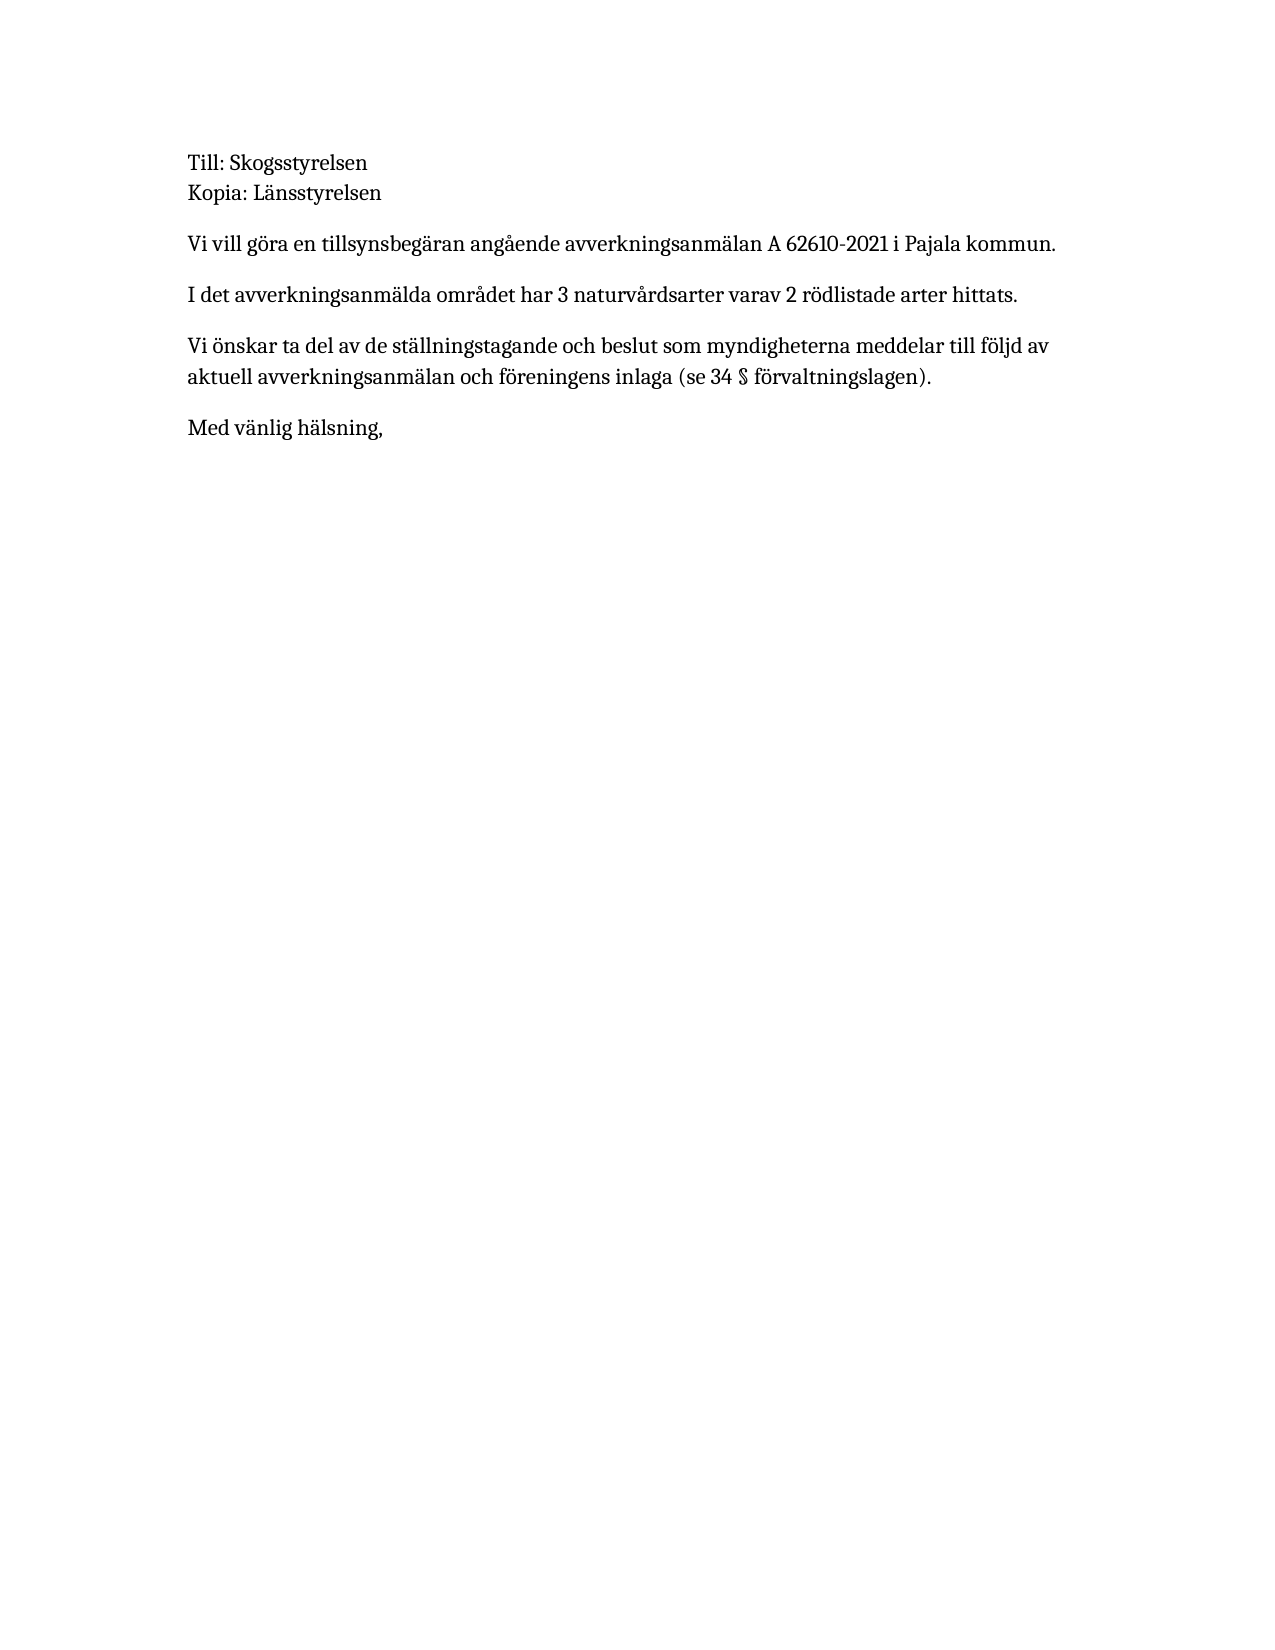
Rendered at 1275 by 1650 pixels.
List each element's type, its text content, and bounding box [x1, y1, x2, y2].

text Med vänlig hälsning, [187, 414, 1087, 471]
text I det avverkningsanmälda området har 3 naturvårdsarter varav 2 rödlistade arter hittats. [187, 282, 1087, 309]
text Till: Skogsstyrelsen Kopia: Länsstyrelsen [187, 150, 1087, 207]
text Vi vill göra en tillsynsbegäran angående avverkningsanmälan A 62610-2021 i Pajala kommun. [187, 231, 1087, 258]
text Vi önskar ta del av de ställningstagande och beslut som myndigheterna meddelar till följd av aktuell avverkningsanmälan och föreningens inlaga (se 34 § förvaltningslagen). [187, 333, 1087, 390]
